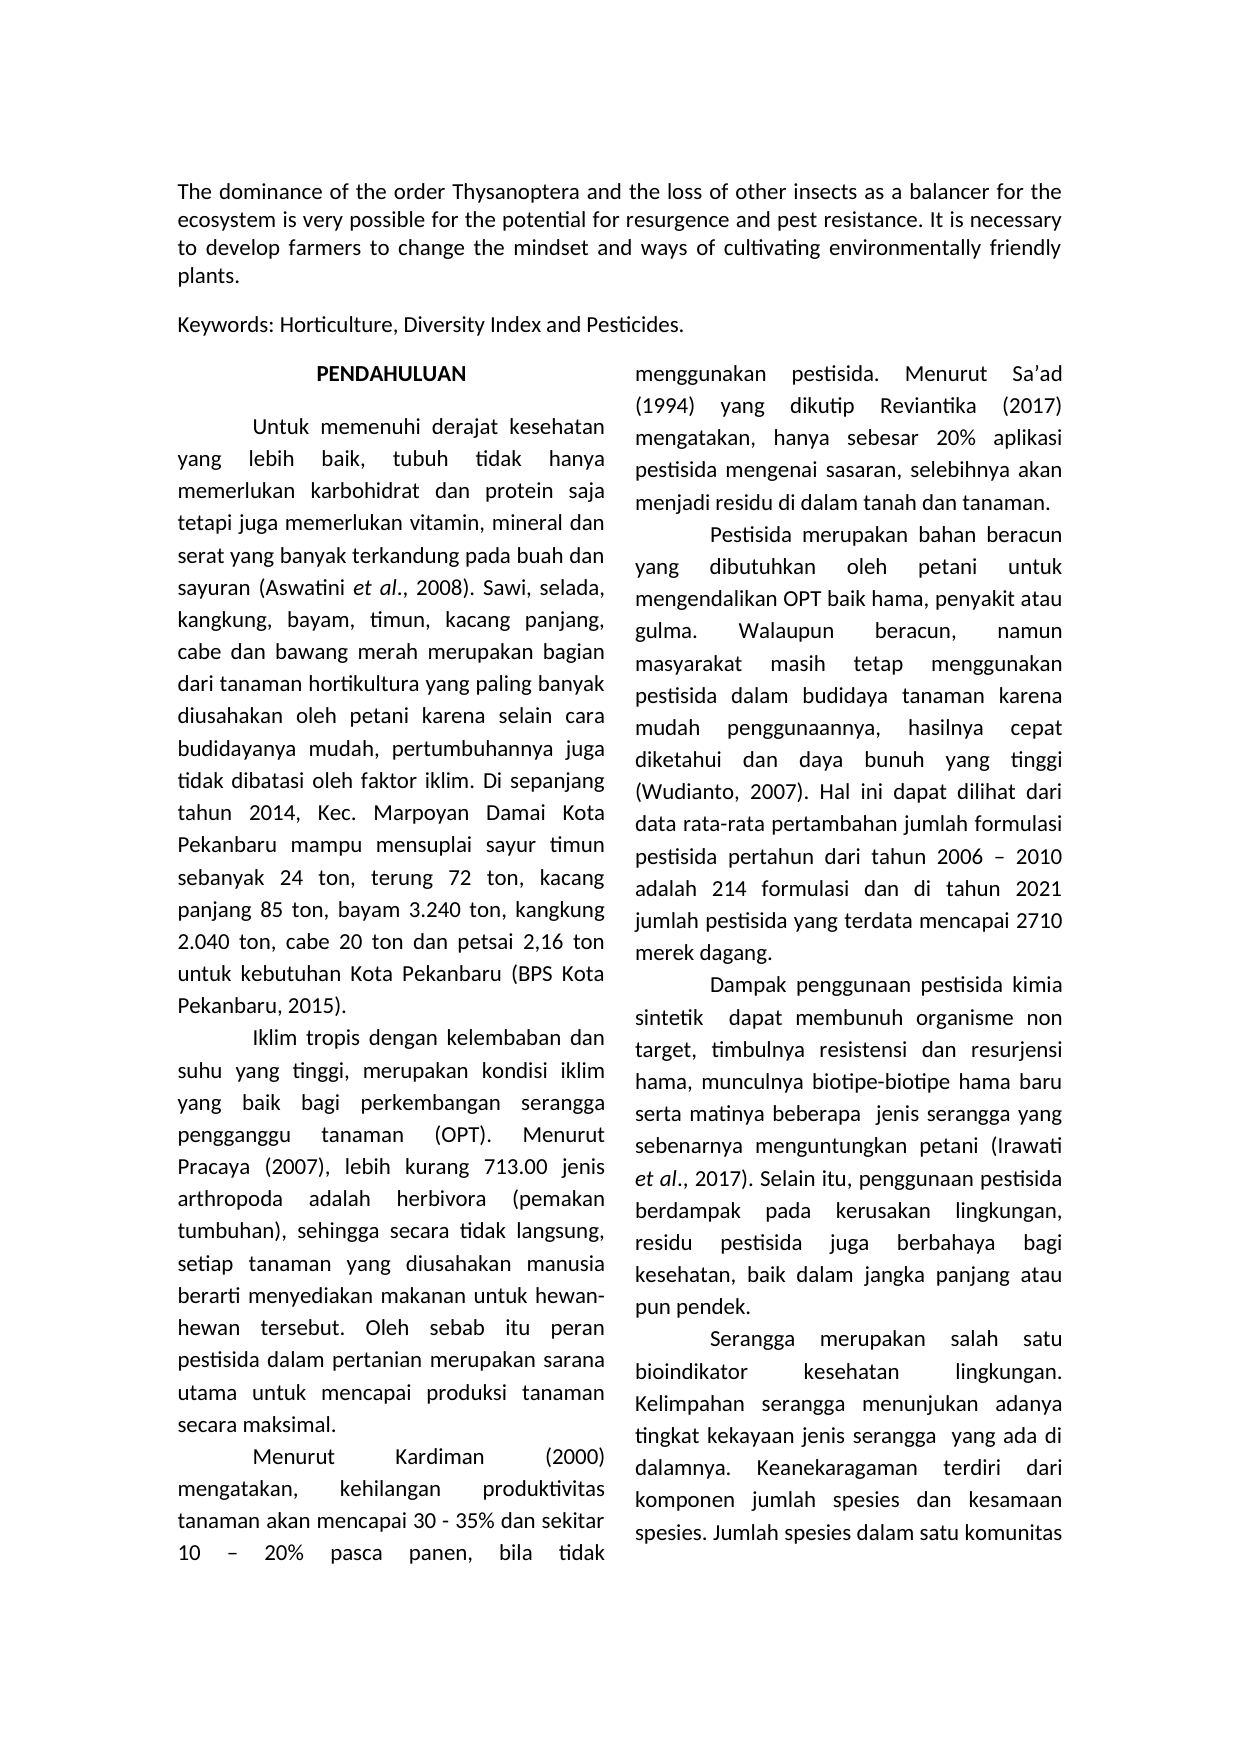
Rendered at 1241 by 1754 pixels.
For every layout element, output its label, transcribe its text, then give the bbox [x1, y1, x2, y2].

list Menurut Kardiman (2000) mengatakan, kehilangan produktivitas tanaman akan mencapai 30 - 35% dan sekitar 10 – 20% pasca panen, bila tidak menggunakan pestisida. Menurut Sa’ad (1994) yang dikutip Reviantika (2017) mengatakan, hanya sebesar 20% aplikasi pestisida mengenai sasaran, selebihnya akan menjadi residu di dalam tanah dan tanaman. [177, 1442, 605, 1567]
text Keywords: Horticulture, Diversity Index and Pesticides. [177, 310, 1063, 338]
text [177, 177, 1063, 289]
list Menurut Kardiman (2000) mengatakan, kehilangan produktivitas tanaman akan mencapai 30 - 35% dan sekitar 10 – 20% pasca panen, bila tidak menggunakan pestisida. Menurut Sa’ad (1994) yang dikutip Reviantika (2017) mengatakan, hanya sebesar 20% aplikasi pestisida mengenai sasaran, selebihnya akan menjadi residu di dalam tanah dan tanaman. [635, 359, 1063, 516]
list Iklim tropis dengan kelembaban dan suhu yang tinggi, merupakan kondisi iklim yang baik bagi perkembangan serangga pengganggu tanaman (OPT). Menurut Pracaya (2007), lebih kurang 713.00 jenis arthropoda adalah herbivora (pemakan tumbuhan), sehingga secara tidak langsung, setiap tanaman yang diusahakan manusia berarti menyediakan makanan untuk hewan-hewan tersebut. Oleh sebab itu peran pestisida dalam pertanian merupakan sarana utama untuk mencapai produksi tanaman secara maksimal. [177, 1023, 605, 1438]
text PENDAHULUAN [177, 359, 605, 387]
list Dampak penggunaan pestisida kimia sintetik dapat membunuh organisme non target, timbulnya resistensi dan resurjensi hama, munculnya biotipe-biotipe hama baru serta matinya beberapa jenis serangga yang sebenarnya menguntungkan petani (Irawati et al., 2017). Selain itu, penggunaan pestisida berdampak pada kerusakan lingkungan, residu pestisida juga berbahaya bagi kesehatan, baik dalam jangka panjang atau pun pendek. [635, 971, 1063, 1320]
list Pestisida merupakan bahan beracun yang dibutuhkan oleh petani untuk mengendalikan OPT baik hama, penyakit atau gulma. Walaupun beracun, namun masyarakat masih tetap menggunakan pestisida dalam budidaya tanaman karena mudah penggunaannya, hasilnya cepat diketahui dan daya bunuh yang tinggi (Wudianto, 2007). Hal ini dapat dilihat dari data rata-rata pertambahan jumlah formulasi pestisida pertahun dari tahun 2006 – 2010 adalah 214 formulasi dan di tahun 2021 jumlah pestisida yang terdata mencapai 2710 merek dagang. [635, 520, 1063, 966]
list Untuk memenuhi derajat kesehatan yang lebih baik, tubuh tidak hanya memerlukan karbohidrat dan protein saja tetapi juga memerlukan vitamin, mineral dan serat yang banyak terkandung pada buah dan sayuran (Aswatini et al., 2008). Sawi, selada, kangkung, bayam, timun, kacang panjang, cabe dan bawang merah merupakan bagian dari tanaman hortikultura yang paling banyak diusahakan oleh petani karena selain cara budidayanya mudah, pertumbuhannya juga tidak dibatasi oleh faktor iklim. Di sepanjang tahun 2014, Kec. Marpoyan Damai Kota Pekanbaru mampu mensuplai sayur timun sebanyak 24 ton, terung 72 ton, kacang panjang 85 ton, bayam 3.240 ton, kangkung 2.040 ton, cabe 20 ton dan petsai 2,16 ton untuk kebutuhan Kota Pekanbaru (BPS Kota Pekanbaru, 2015). [177, 412, 605, 1019]
